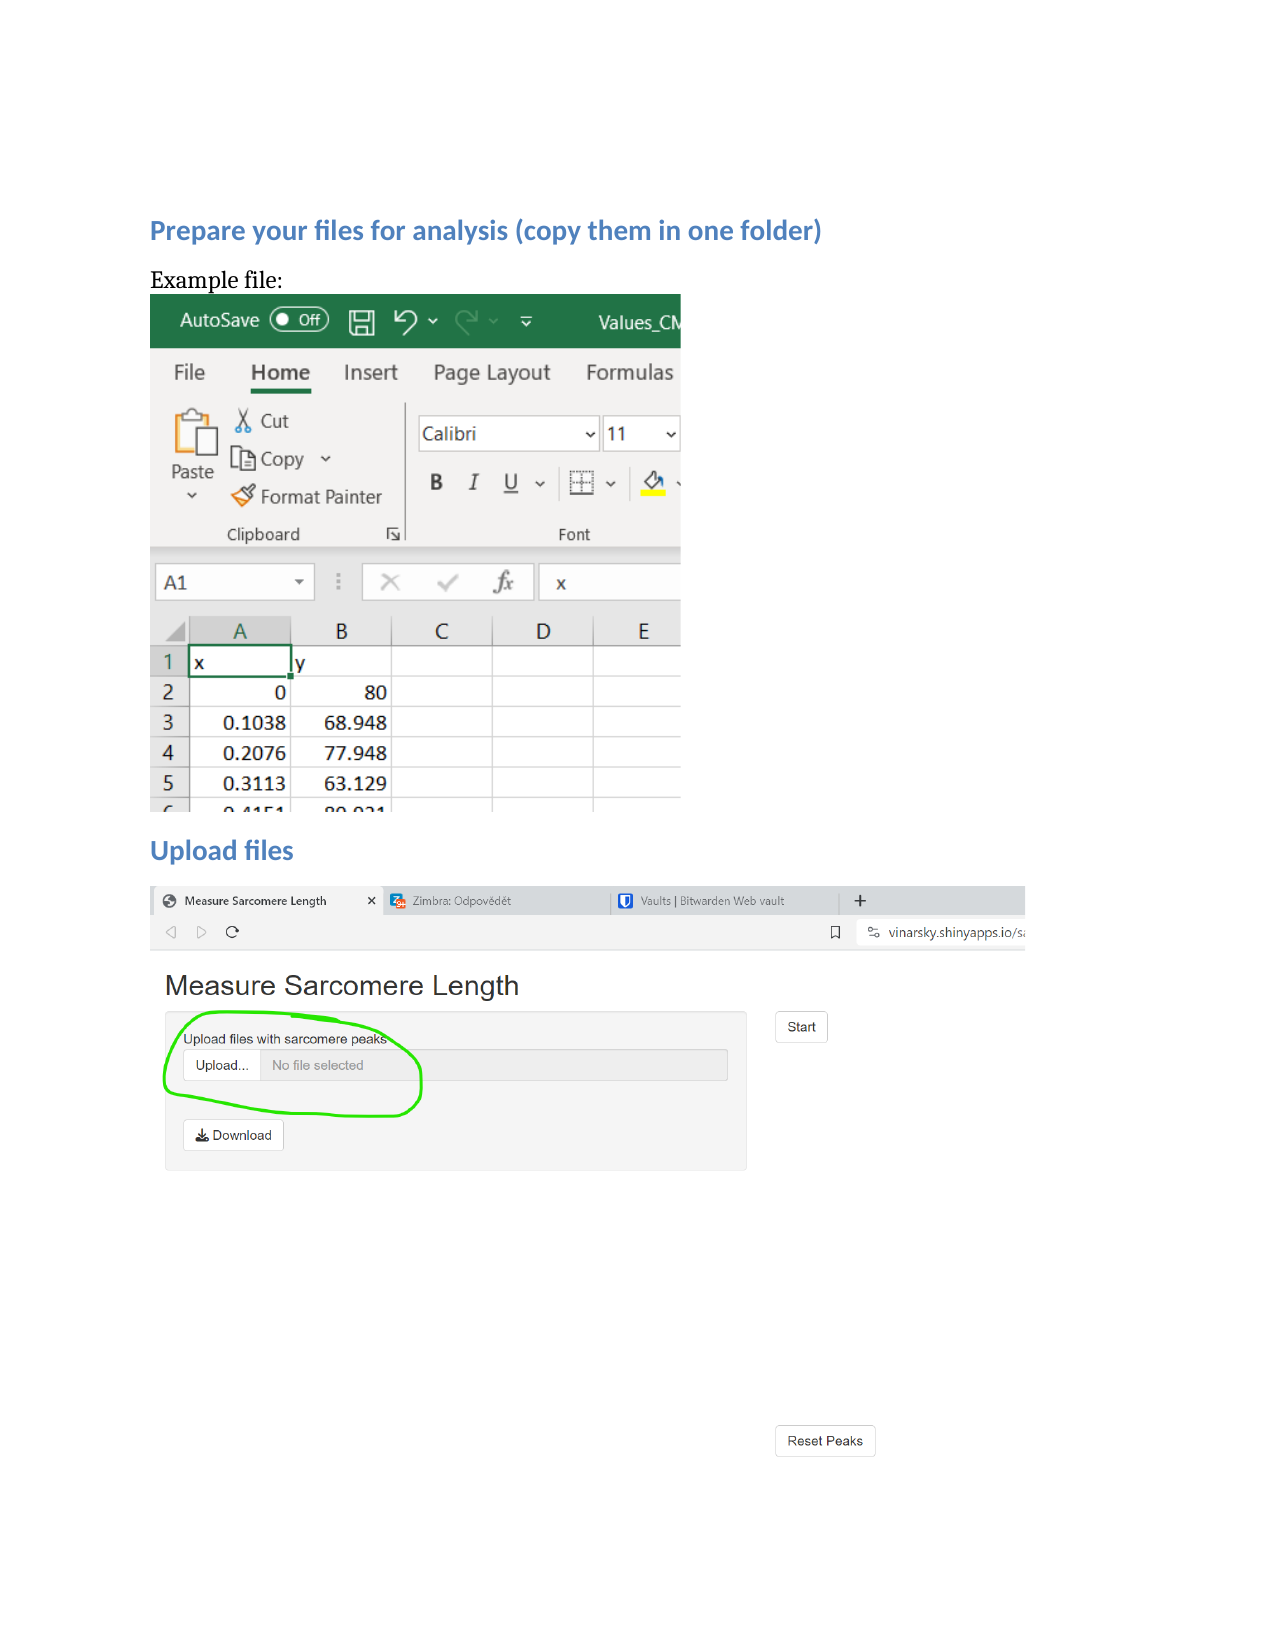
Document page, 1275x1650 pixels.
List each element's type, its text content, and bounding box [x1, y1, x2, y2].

subtitle Prepare your files for analysis (copy them in one folder) [150, 212, 1125, 247]
picture [150, 886, 1025, 1493]
subtitle Upload files [150, 832, 1125, 868]
picture [150, 294, 681, 812]
